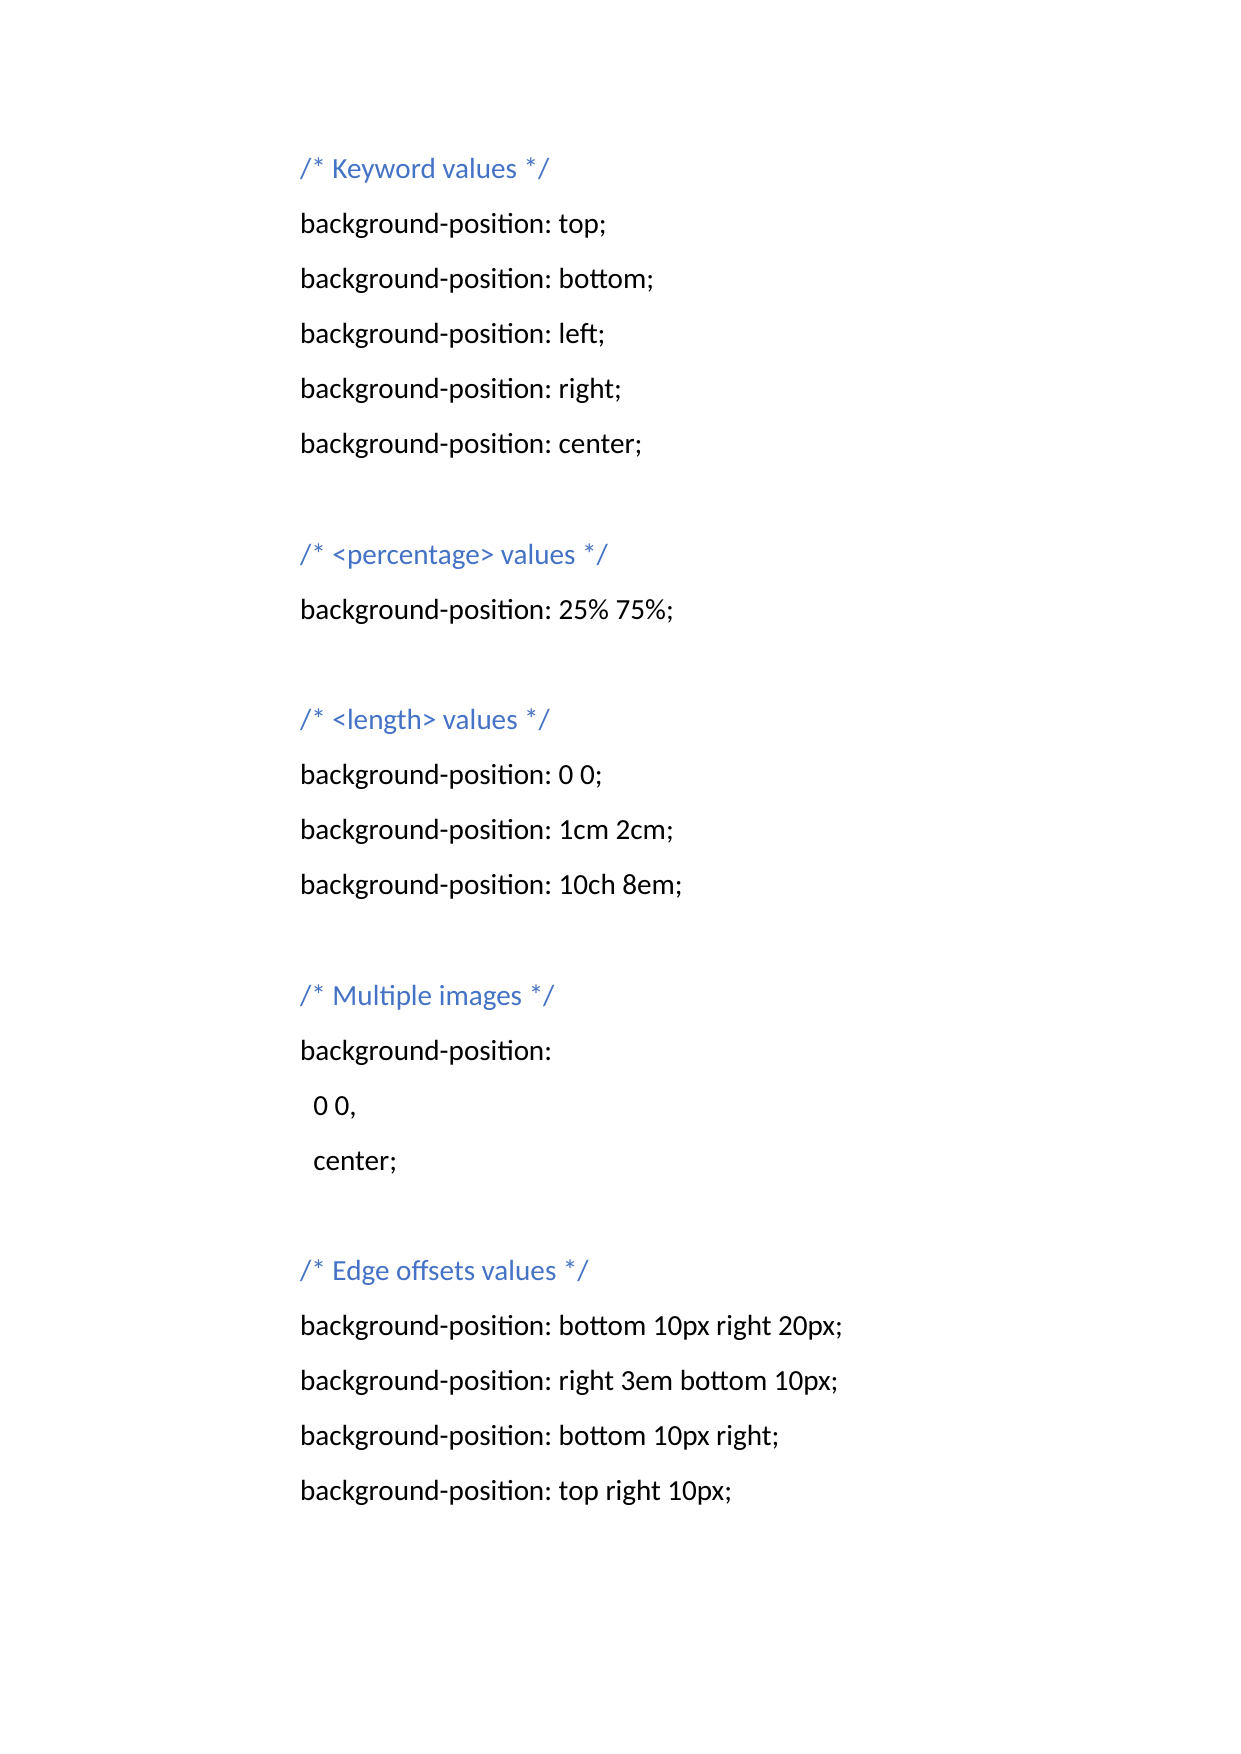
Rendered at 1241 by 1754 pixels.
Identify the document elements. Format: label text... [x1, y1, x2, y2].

text background-position: 1cm 2cm; [300, 811, 1090, 847]
text background-position: right 3em bottom 10px; [300, 1362, 1090, 1398]
text background-position: center; [300, 426, 1090, 461]
text /* Edge offsets values */ [300, 1252, 1090, 1288]
text 0 0, [300, 1087, 1090, 1122]
text background-position: bottom 10px right 20px; [300, 1307, 1090, 1343]
text background-position: top right 10px; [300, 1472, 1090, 1508]
text background-position: 10ch 8em; [300, 866, 1090, 902]
text background-position: 25% 75%; [300, 591, 1090, 626]
text background-position: 0 0; [300, 756, 1090, 792]
text background-position: bottom; [300, 260, 1090, 296]
text background-position: left; [300, 315, 1090, 351]
text /* <length> values */ [300, 701, 1090, 737]
text /* <percentage> values */ [300, 536, 1090, 571]
text background-position: right; [300, 370, 1090, 406]
text background-position: [300, 1032, 1090, 1067]
text /* Multiple images */ [300, 977, 1090, 1012]
text /* Keyword values */ [300, 150, 1090, 186]
text background-position: bottom 10px right; [300, 1417, 1090, 1453]
text background-position: top; [300, 205, 1090, 241]
text center; [300, 1142, 1090, 1177]
